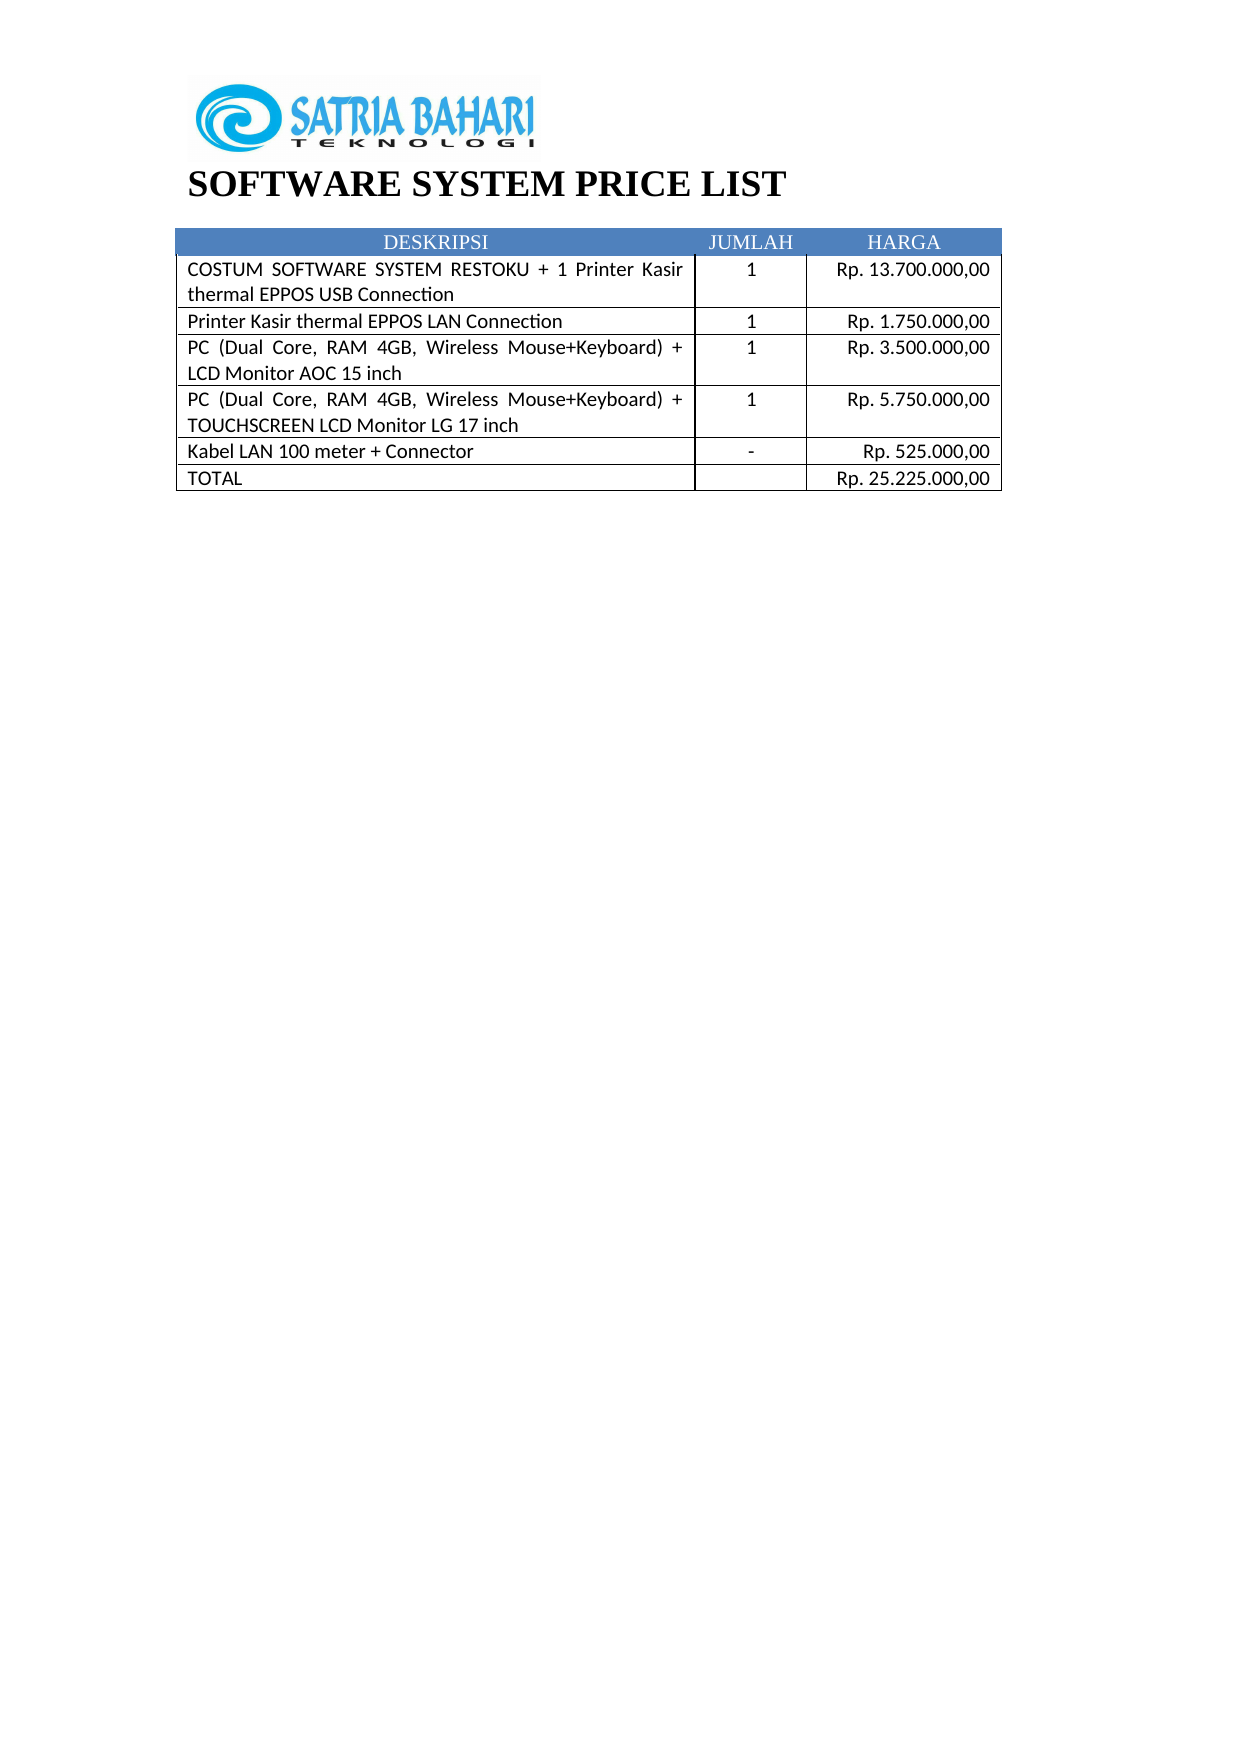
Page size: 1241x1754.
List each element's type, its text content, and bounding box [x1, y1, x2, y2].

table_cell PC (Dual Core, RAM 4GB, Wireless Mouse+Keyboard) + LCD Monitor AOC 15 inch [177, 335, 694, 385]
table_cell - [696, 438, 806, 464]
table_cell PC (Dual Core, RAM 4GB, Wireless Mouse+Keyboard) + TOUCHSCREEN LCD Monitor LG 17 inch [177, 386, 694, 437]
table_cell 1 [696, 256, 806, 307]
table_header HARGA [808, 230, 1000, 254]
table_cell Rp. 25.225.000,00 [807, 464, 1001, 490]
table_cell Rp. 13.700.000,00 [807, 256, 1001, 307]
table_cell COSTUM SOFTWARE SYSTEM RESTOKU + 1 Printer Kasir thermal EPPOS USB Connection [177, 255, 694, 307]
table_cell Rp. 5.750.000,00 [807, 385, 1001, 437]
table_cell 1 [696, 335, 806, 385]
table_cell Rp. 525.000,00 [807, 437, 1001, 464]
table_cell 1 [696, 308, 806, 333]
table_header DESKRIPSI [177, 230, 694, 254]
table_cell Rp. 3.500.000,00 [807, 334, 1001, 385]
table_cell Kabel LAN 100 meter + Connector [177, 438, 694, 464]
table_cell Printer Kasir thermal EPPOS LAN Connection [177, 308, 694, 333]
picture [187, 75, 542, 162]
table_cell Rp. 1.750.000,00 [807, 307, 1001, 333]
table_header JUMLAH [696, 230, 806, 254]
table_cell TOTAL [177, 465, 694, 490]
table_cell 1 [696, 386, 806, 437]
table_cell [696, 465, 806, 490]
